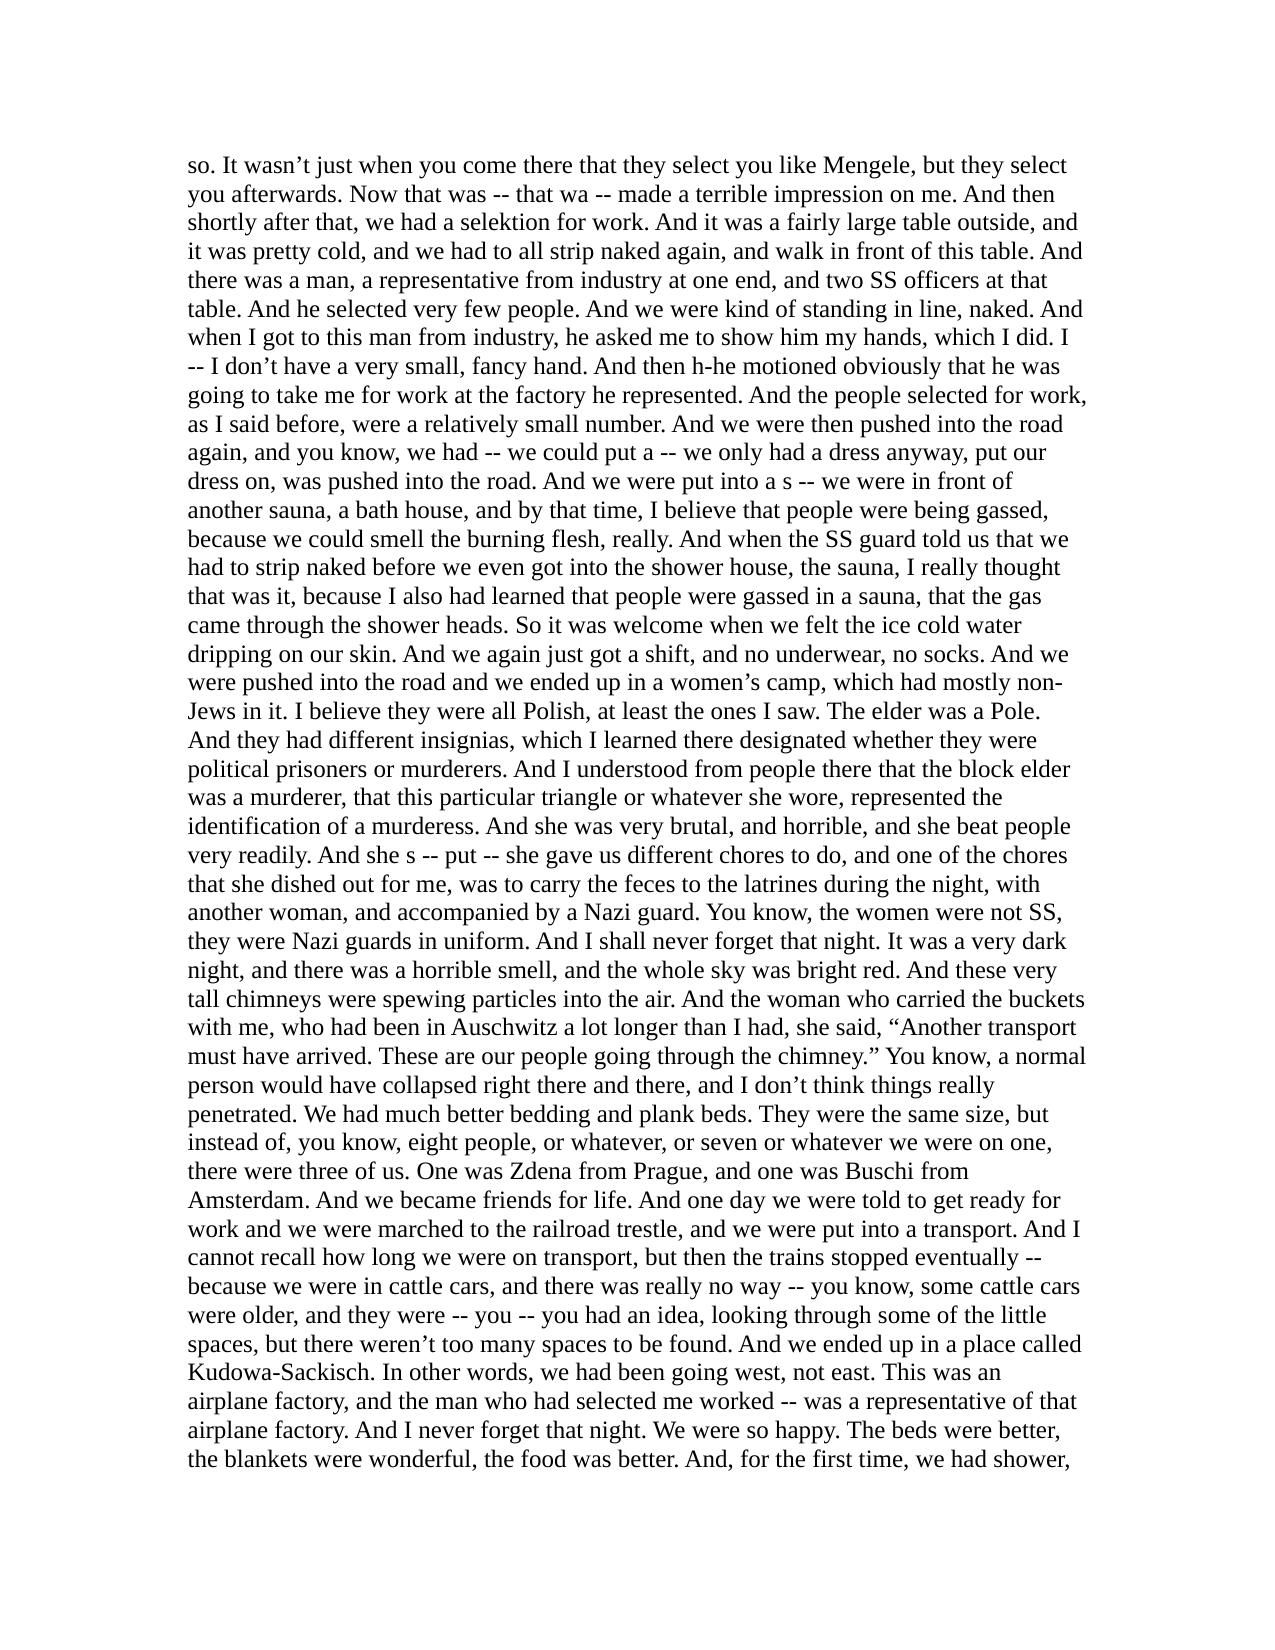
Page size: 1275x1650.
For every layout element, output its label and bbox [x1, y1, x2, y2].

text [187, 150, 1087, 1472]
